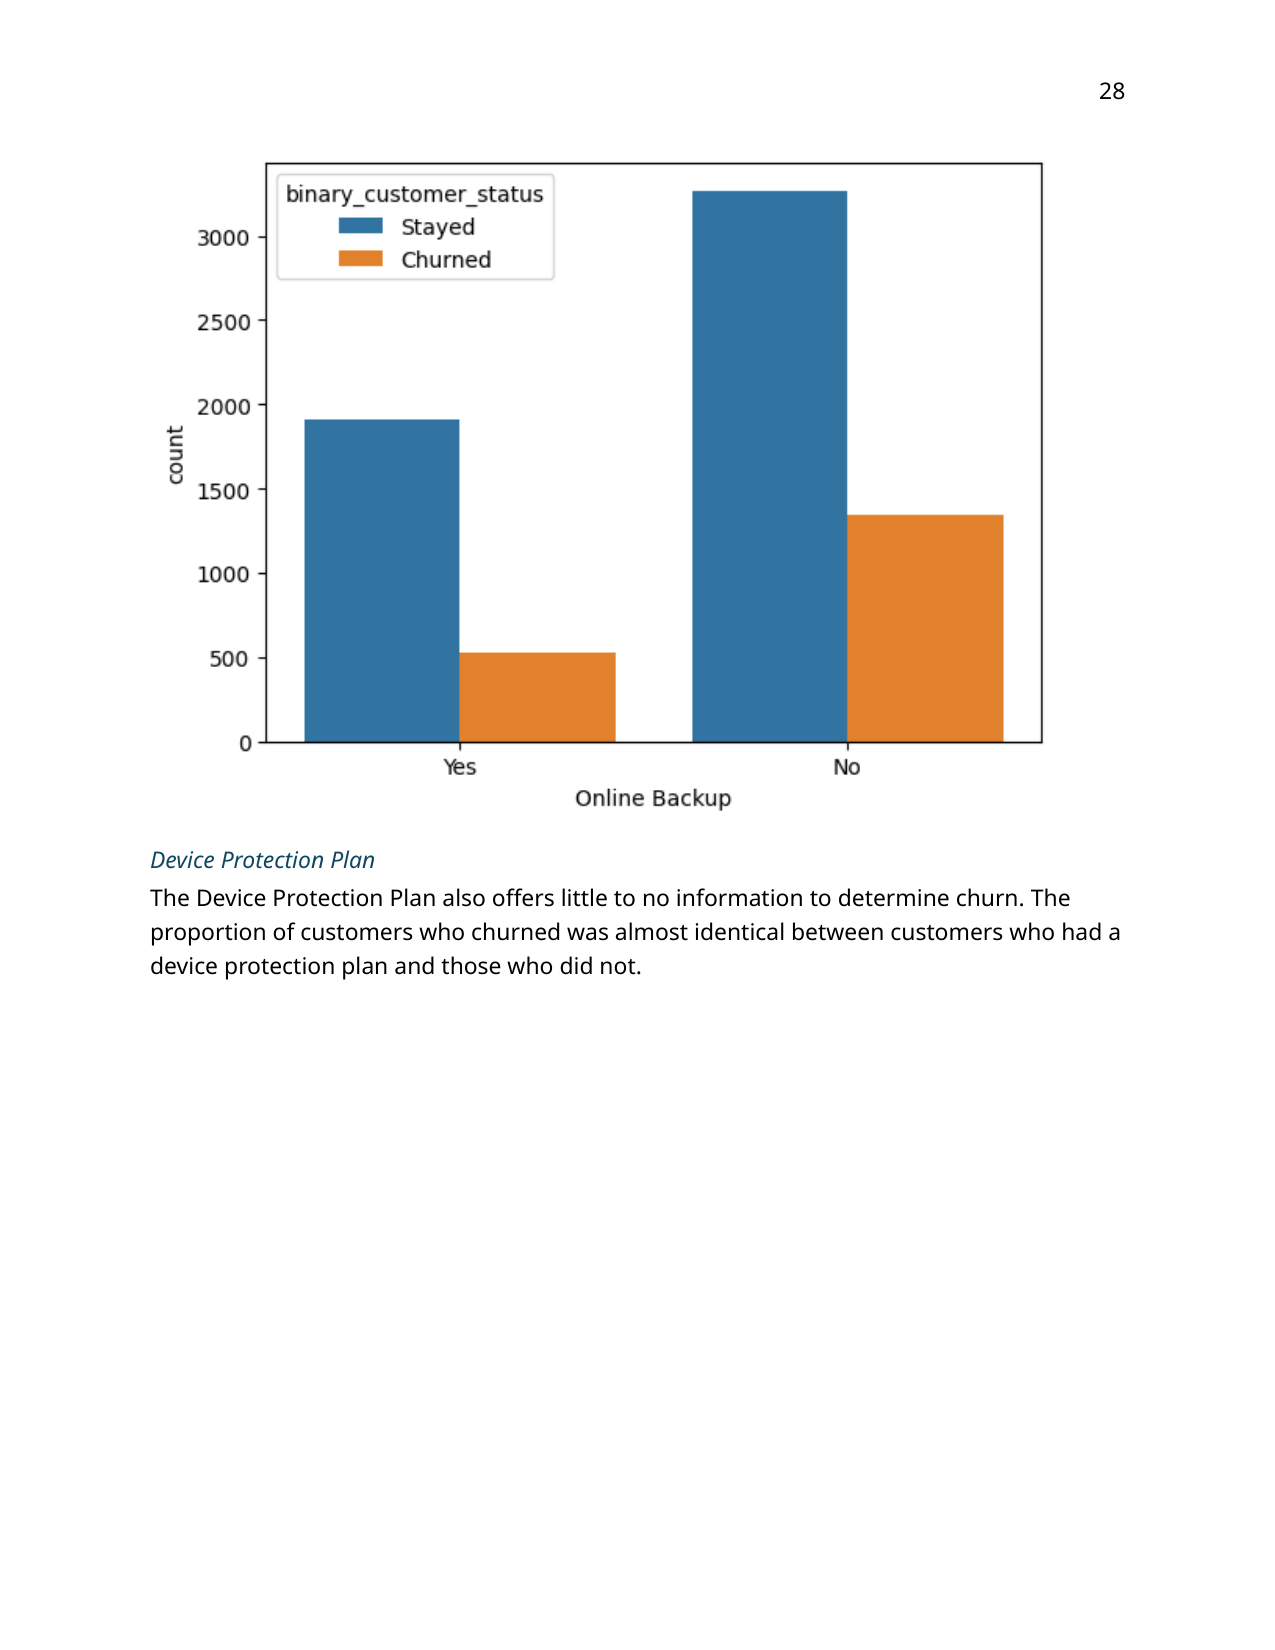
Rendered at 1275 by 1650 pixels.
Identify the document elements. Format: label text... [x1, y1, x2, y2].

picture [150, 150, 1057, 825]
subtitle Device Protection Plan [150, 844, 1125, 875]
text The Device Protection Plan also offers little to no information to determine churn. The proportion of customers who churned was almost identical between customers who had a device protection plan and those who did not. [150, 882, 1125, 981]
